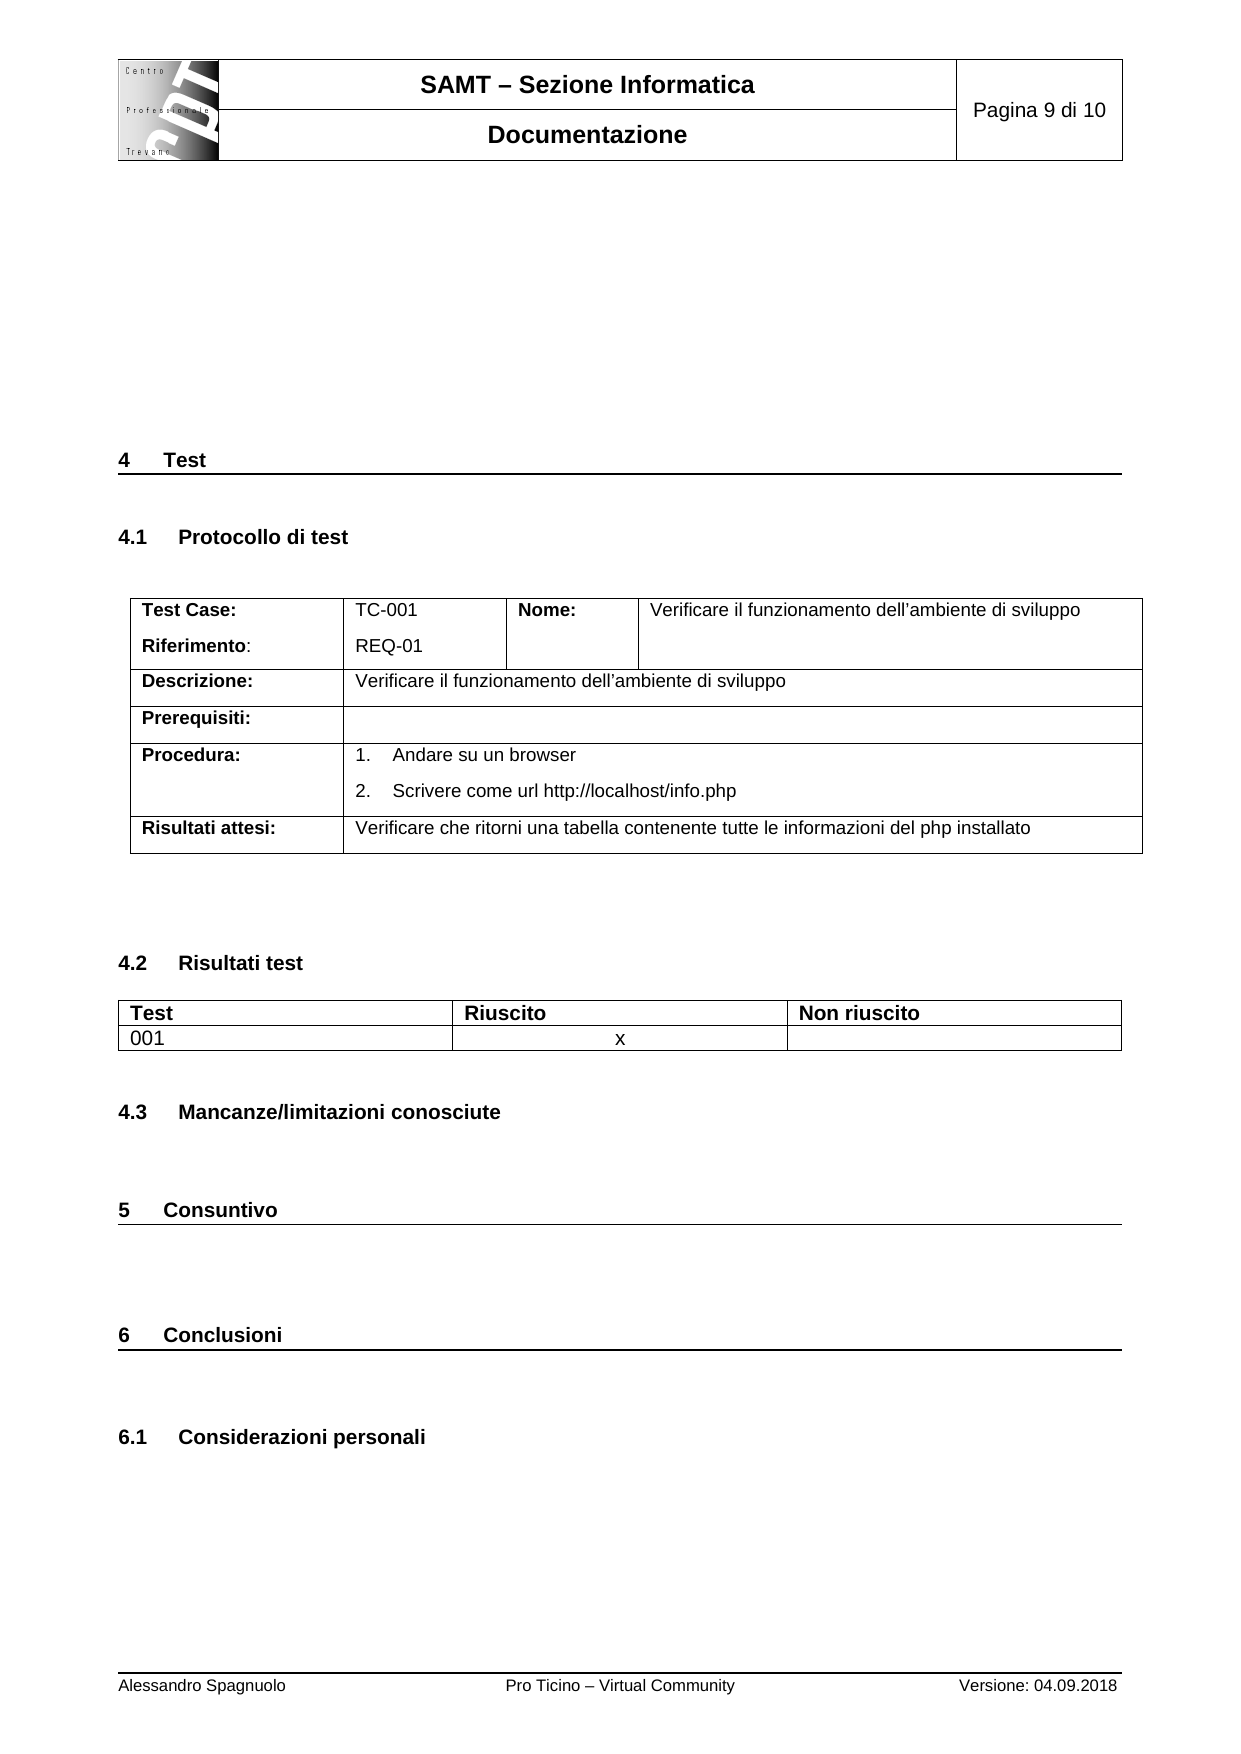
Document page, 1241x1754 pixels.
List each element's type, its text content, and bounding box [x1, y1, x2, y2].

subtitle Mancanze/limitazioni conosciute [118, 1100, 1122, 1124]
subtitle Considerazioni personali [118, 1425, 1122, 1449]
subtitle Risultati test [118, 951, 1122, 975]
table_header Test [119, 1001, 452, 1025]
table_header Verificare il funzionamento dell’ambiente di sviluppo [639, 599, 1142, 669]
table_header Riuscito [453, 1001, 787, 1025]
table_cell 001 [119, 1026, 452, 1050]
subtitle Consuntivo [118, 1198, 1122, 1224]
picture [118, 60, 219, 160]
table_cell [344, 707, 1142, 743]
subtitle Test [118, 447, 1122, 473]
table_header TC-001 REQ-01 [344, 599, 506, 669]
table_header Test Case: Riferimento: [131, 599, 343, 669]
table_cell x [453, 1026, 787, 1050]
table_cell Andare su un browser Scrivere come url http://localhost/info.php [344, 744, 1142, 816]
table_cell Verificare il funzionamento dell’ambiente di sviluppo [344, 670, 1142, 706]
table_header Nome: [507, 599, 638, 669]
table_cell Risultati attesi: [131, 817, 343, 853]
subtitle Protocollo di test [118, 525, 1122, 549]
table_cell Prerequisiti: [131, 707, 343, 743]
table_cell [788, 1026, 1121, 1050]
table_header Non riuscito [788, 1001, 1121, 1025]
table_cell Descrizione: [131, 670, 343, 706]
table_cell Procedura: [131, 744, 343, 816]
subtitle Conclusioni [118, 1323, 1122, 1349]
table_cell Verificare che ritorni una tabella contenente tutte le informazioni del php installato [344, 817, 1142, 853]
